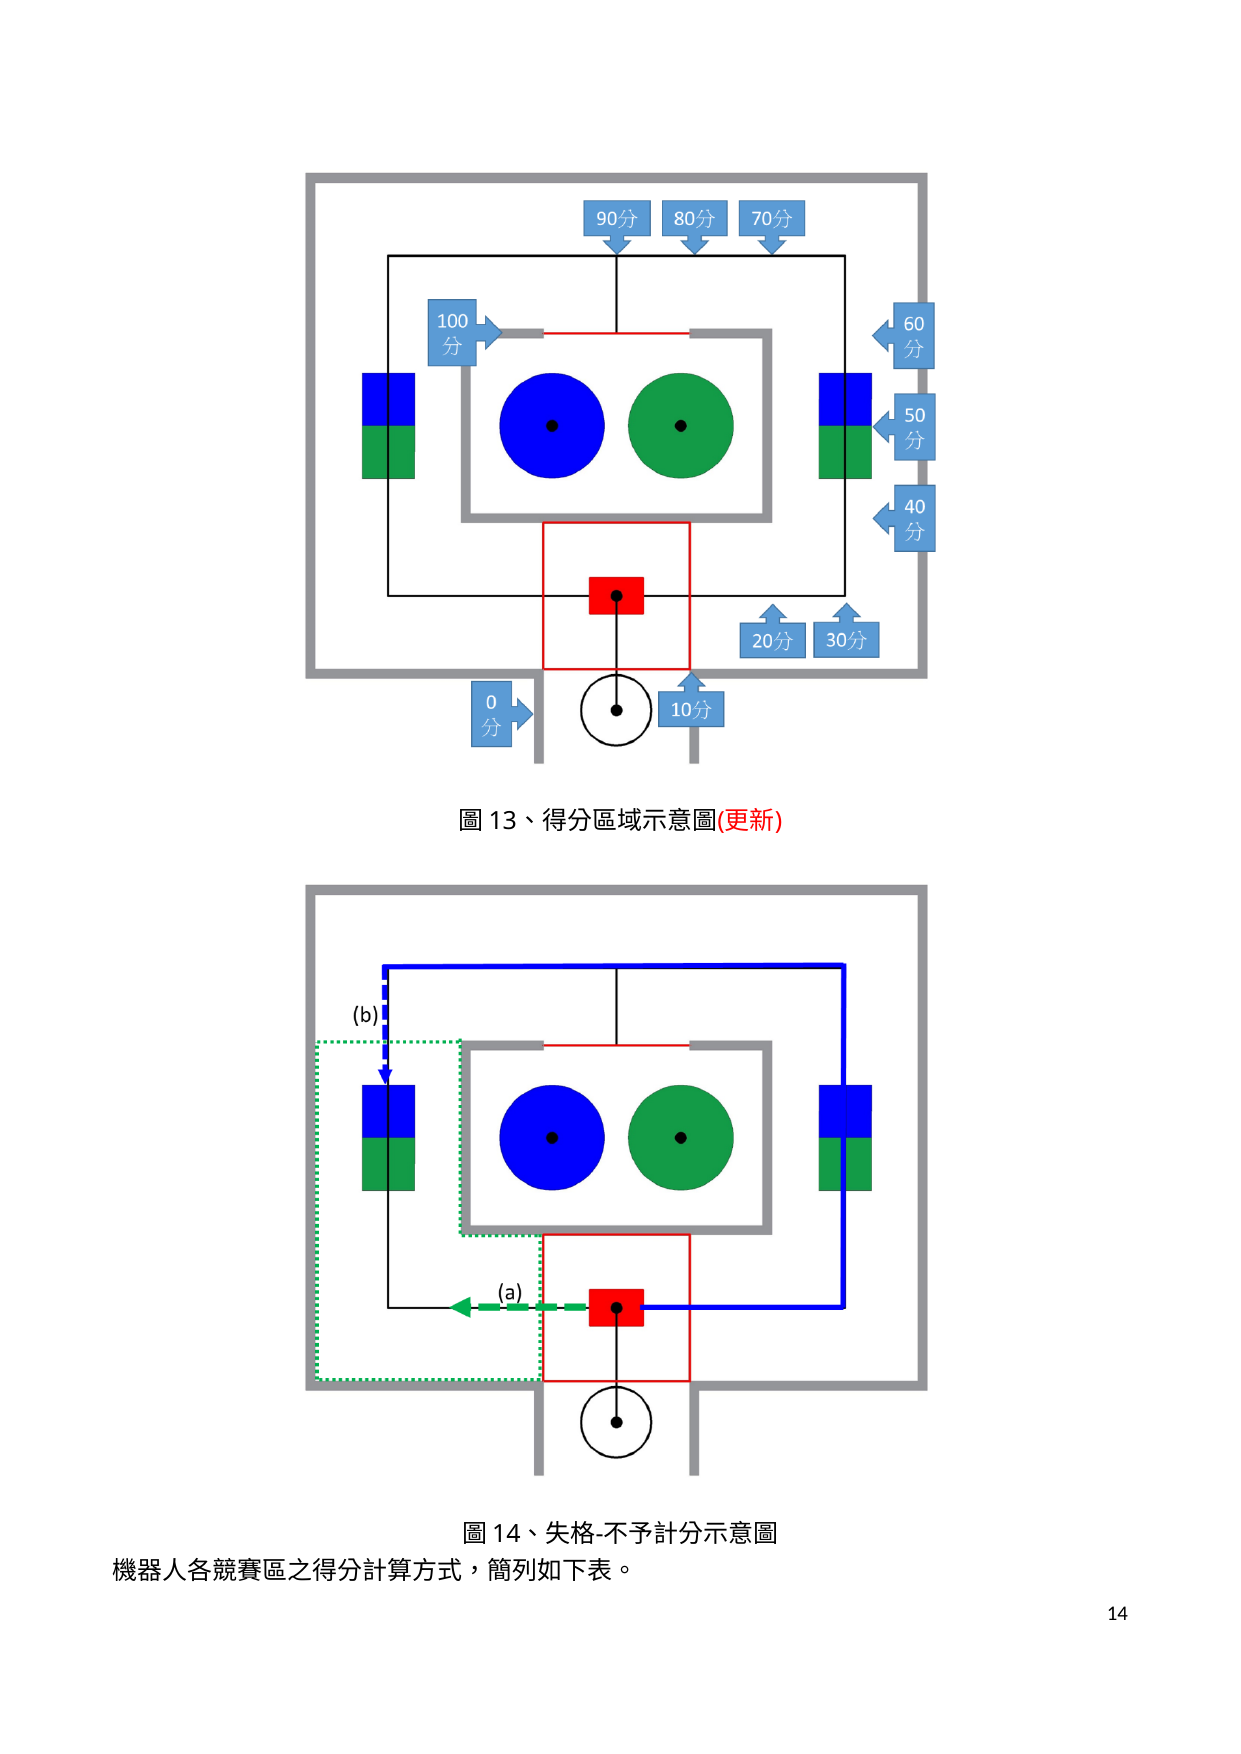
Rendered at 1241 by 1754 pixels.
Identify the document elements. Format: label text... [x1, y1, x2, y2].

text 機器人各競賽區之得分計算方式，簡列如下表。 [112, 1550, 1128, 1587]
picture [233, 875, 1007, 1494]
text 圖14、失格-不予計分示意圖 [112, 1512, 1128, 1550]
text 圖13、得分區域示意圖(更新) [112, 800, 1128, 837]
picture [233, 162, 1007, 782]
